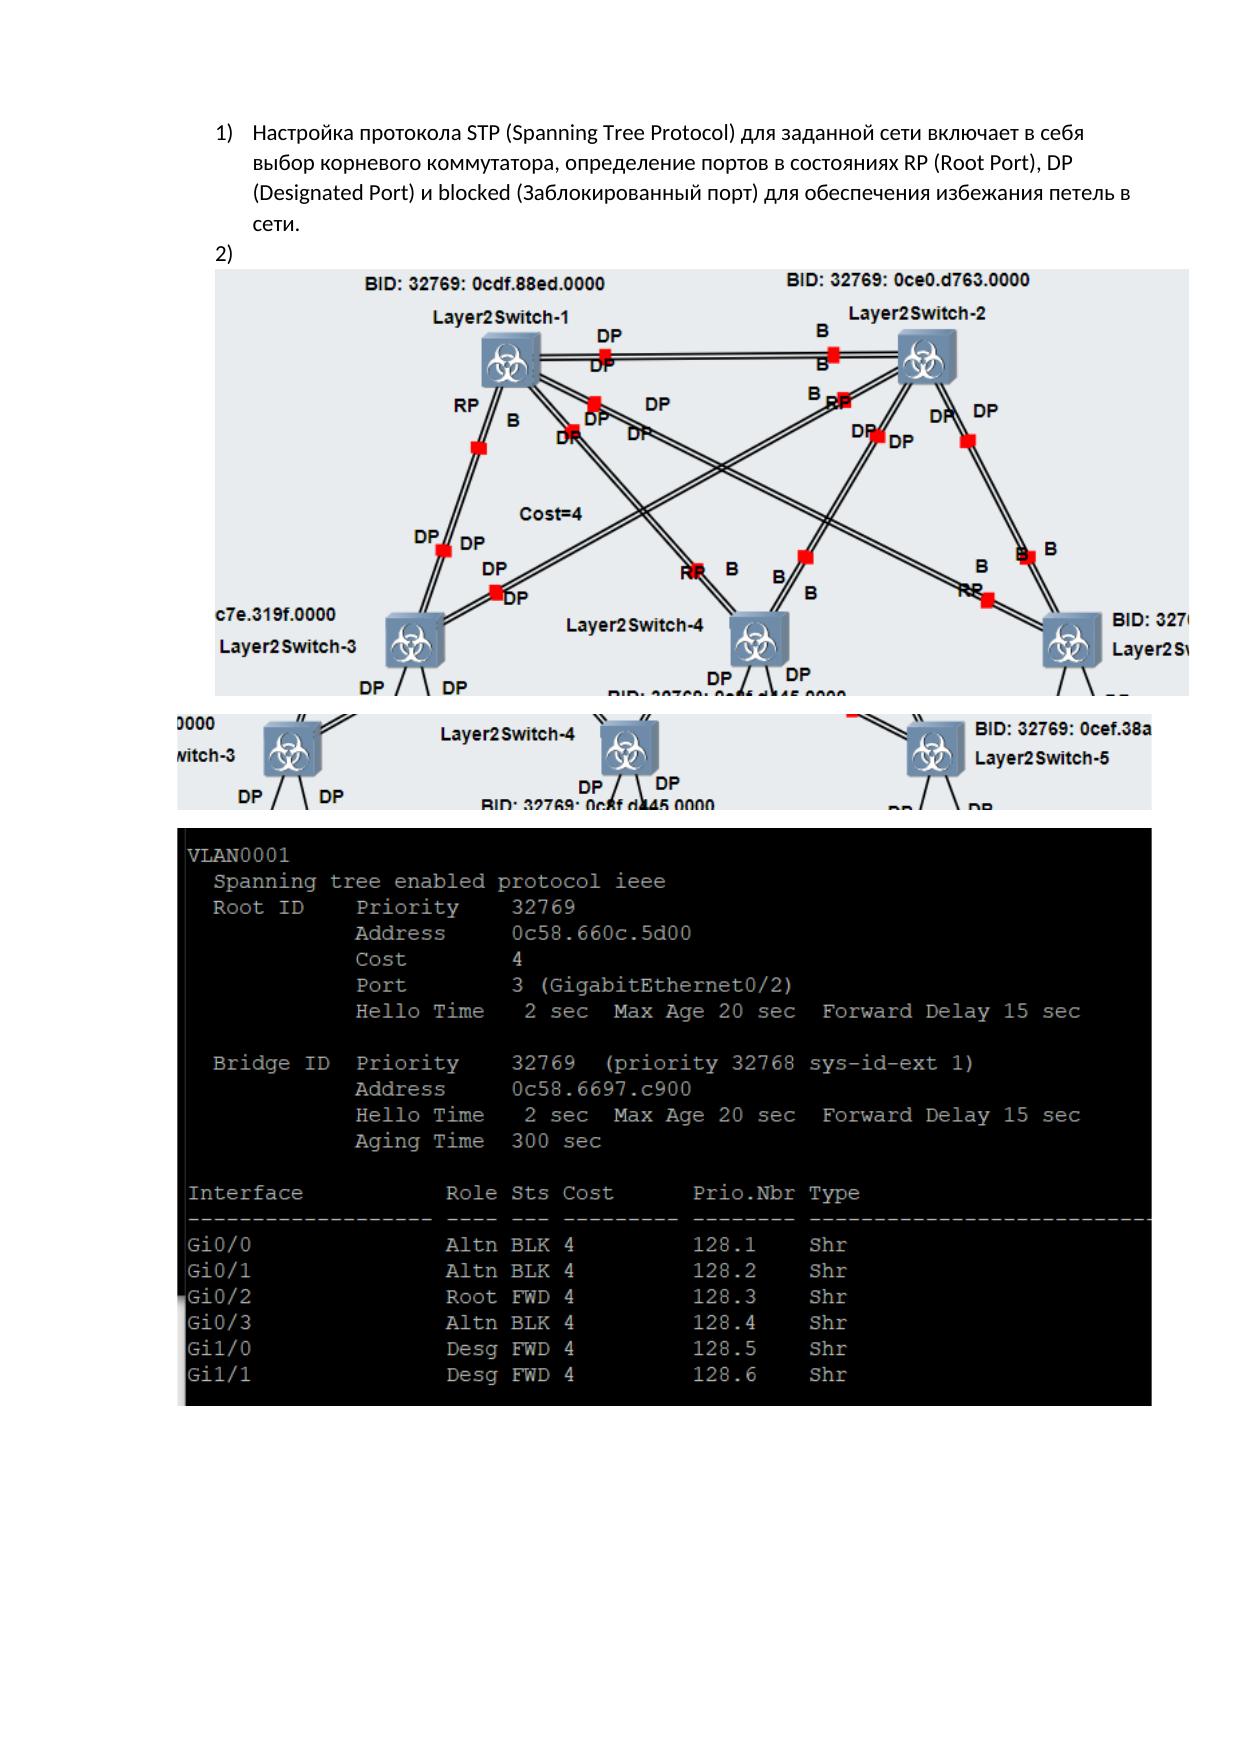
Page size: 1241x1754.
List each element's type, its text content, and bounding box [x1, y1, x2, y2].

picture [214, 269, 1190, 696]
list Настройка протокола STP (Spanning Tree Protocol) для заданной сети включает в себя выбор корневого коммутатора, определение портов в состояниях RP (Root Port), DP (Designated Port) и blocked (Заблокированный порт) для обеспечения избежания петель в сети. [215, 118, 1152, 237]
picture [177, 714, 1152, 810]
picture [177, 828, 1152, 1406]
